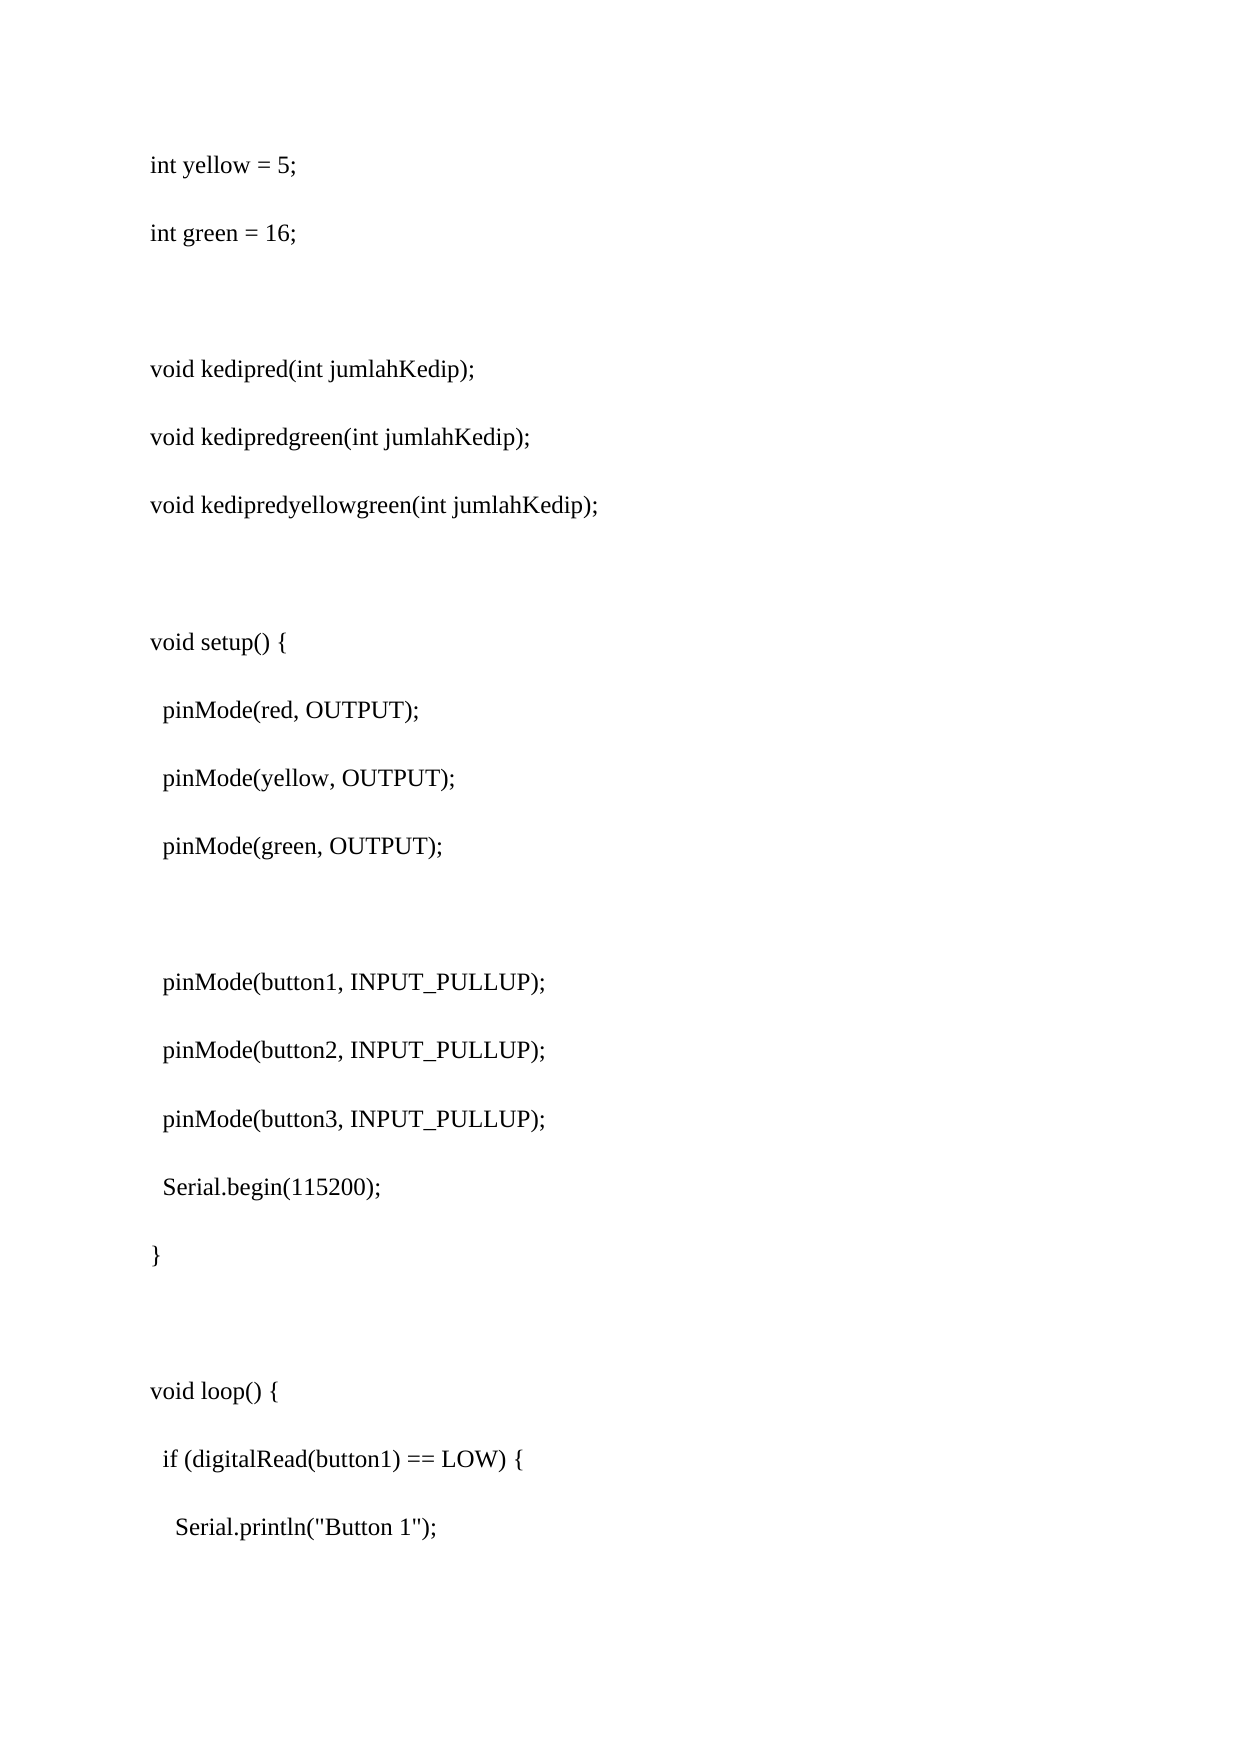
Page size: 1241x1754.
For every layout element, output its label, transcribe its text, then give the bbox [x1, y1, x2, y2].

text void kedipred(int jumlahKedip); [150, 354, 1090, 383]
text Serial.println("Button 1"); [150, 1512, 1090, 1541]
text pinMode(button2, INPUT_PULLUP); [150, 1036, 1090, 1064]
text Serial.begin(115200); [150, 1172, 1090, 1201]
text pinMode(green, OUTPUT); [150, 831, 1090, 860]
text pinMode(button3, INPUT_PULLUP); [150, 1104, 1090, 1132]
text pinMode(yellow, OUTPUT); [150, 763, 1090, 792]
text void kedipredgreen(int jumlahKedip); [150, 422, 1090, 451]
text int green = 16; [150, 218, 1090, 247]
text void loop() { [150, 1376, 1090, 1405]
text if (digitalRead(button1) == LOW) { [150, 1444, 1090, 1473]
text int yellow = 5; [150, 150, 1090, 179]
text } [150, 1240, 1090, 1269]
text pinMode(button1, INPUT_PULLUP); [150, 967, 1090, 996]
text void setup() { [150, 627, 1090, 656]
text void kedipredyellowgreen(int jumlahKedip); [150, 491, 1090, 519]
text pinMode(red, OUTPUT); [150, 695, 1090, 724]
